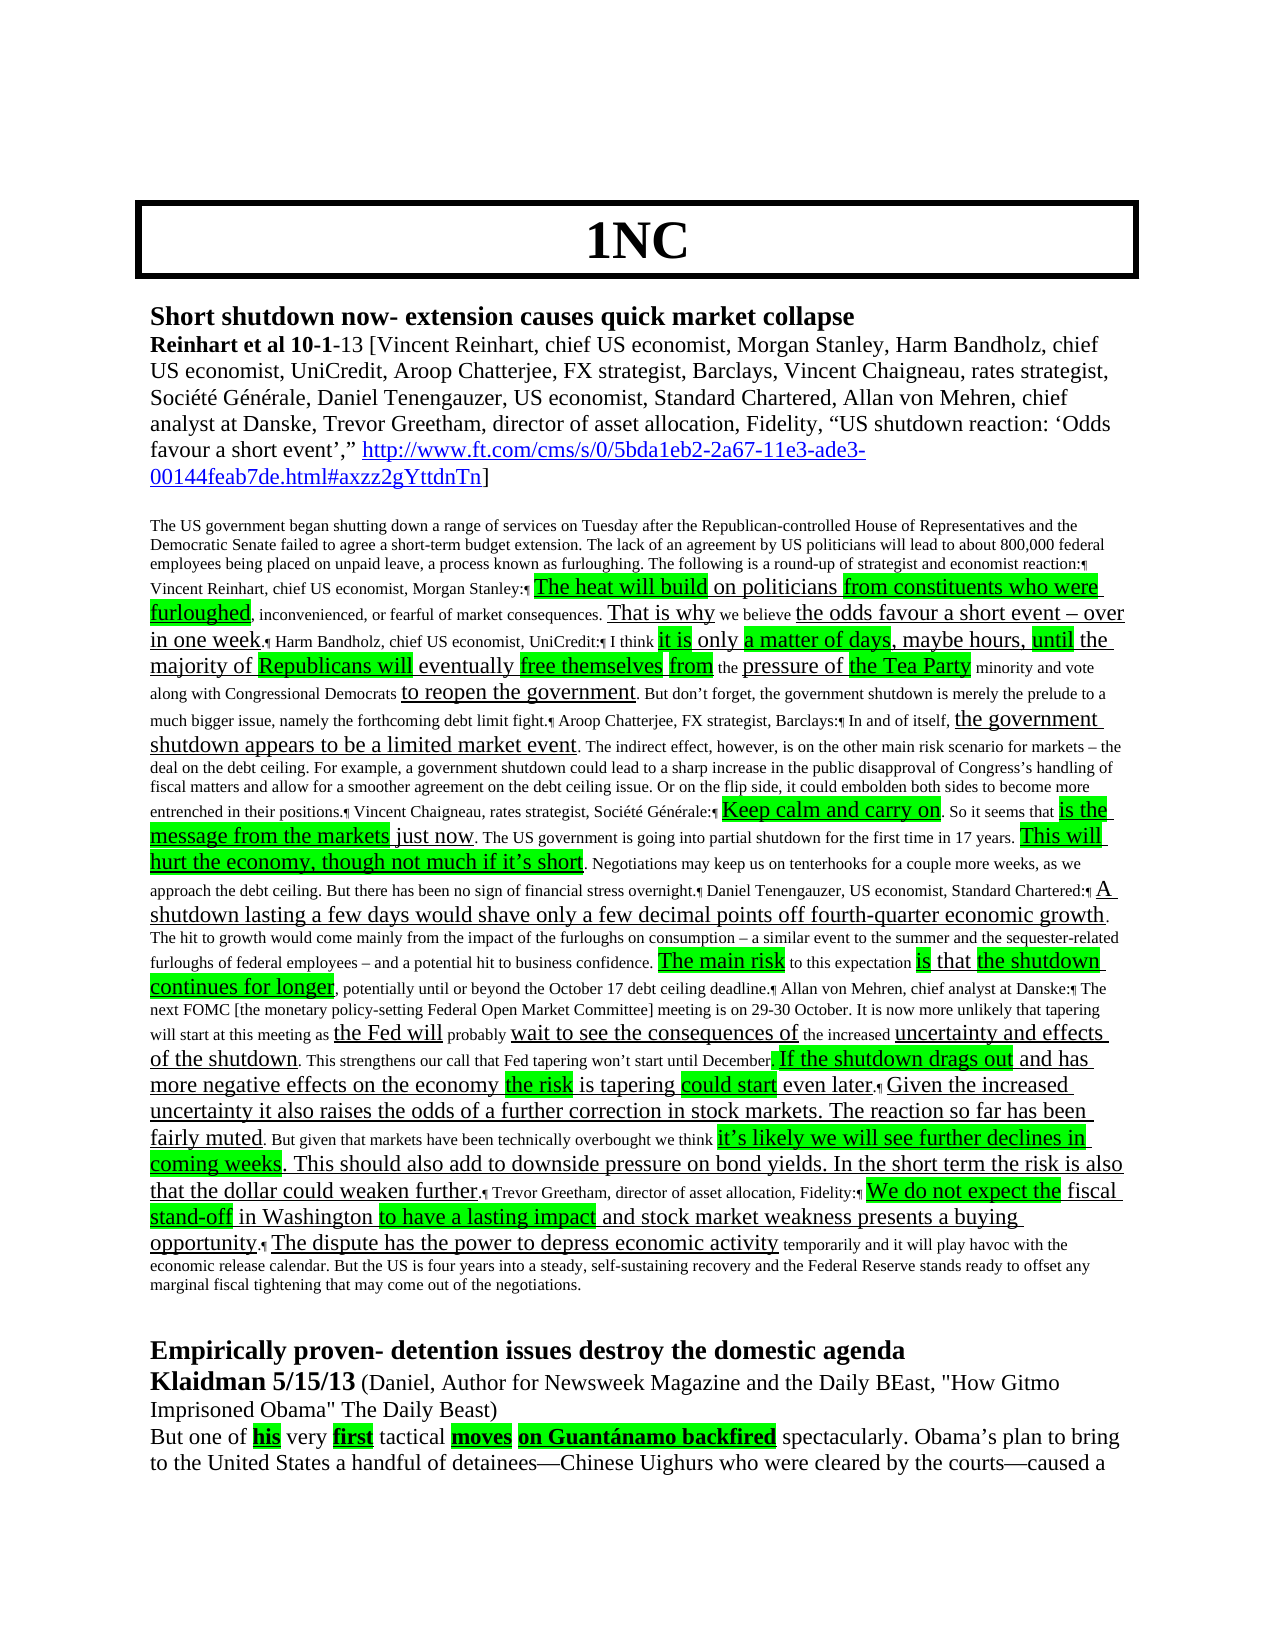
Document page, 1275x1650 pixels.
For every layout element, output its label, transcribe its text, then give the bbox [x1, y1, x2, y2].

subtitle 1NC [142, 206, 1133, 273]
text Klaidman 5/15/13 (Daniel, Author for Newsweek Magazine and the Daily BEast, "How Gitmo Imprisoned Obama" The Daily Beast) [150, 1365, 1125, 1423]
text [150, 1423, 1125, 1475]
text The US government began shutting down a range of services on Tuesday after the Republican-controlled House of Representatives and the Democratic Senate failed to agree a short-term budget extension. The lack of an agreement by US politicians will lead to about 800,000 federal employees being placed on unpaid leave, a process known as furloughing. The following is a round-up of strategist and economist reaction:¶ Vincent Reinhart, chief US economist, Morgan Stanley:¶ The heat will build on politicians from constituents who were furloughed, inconvenienced, or fearful of market consequences. That is why we believe the odds favour a short event – over in one week.¶ Harm Bandholz, chief US economist, UniCredit:¶ I think it is only a matter of days, maybe hours, until the majority of Republicans will eventually free themselves from the pressure of the Tea Party minority and vote along with Congressional Democrats to reopen the government. But don’t forget, the government shutdown is merely the prelude to a much bigger issue, namely the forthcoming debt limit fight.¶ Aroop Chatterjee, FX strategist, Barclays:¶ In and of itself, the government shutdown appears to be a limited market event. The indirect effect, however, is on the other main risk scenario for markets – the deal on the debt ceiling. For example, a government shutdown could lead to a sharp increase in the public disapproval of Congress’s handling of fiscal matters and allow for a smoother agreement on the debt ceiling issue. Or on the flip side, it could embolden both sides to become more entrenched in their positions.¶ Vincent Chaigneau, rates strategist, Société Générale:¶ Keep calm and carry on. So it seems that is the message from the markets just now. The US government is going into partial shutdown for the first time in 17 years. This will hurt the economy, though not much if it’s short. Negotiations may keep us on tenterhooks for a couple more weeks, as we approach the debt ceiling. But there has been no sign of financial stress overnight.¶ Daniel Tenengauzer, US economist, Standard Chartered:¶ A shutdown lasting a few days would shave only a few decimal points off fourth-quarter economic growth. The hit to growth would come mainly from the impact of the furloughs on consumption – a similar event to the summer and the sequester-related furloughs of federal employees – and a potential hit to business confidence. The main risk to this expectation is that the shutdown continues for longer, potentially until or beyond the October 17 debt ceiling deadline.¶ Allan von Mehren, chief analyst at Danske:¶ The next FOMC [the monetary policy-setting Federal Open Market Committee] meeting is on 29-30 October. It is now more unlikely that tapering will start at this meeting as the Fed will probably wait to see the consequences of the increased uncertainty and effects of the shutdown. This strengthens our call that Fed tapering won’t start until December. If the shutdown drags out and has more negative effects on the economy the risk is tapering could start even later.¶ Given the increased uncertainty it also raises the odds of a further correction in stock markets. The reaction so far has been fairly muted. But given that markets have been technically overbought we think it’s likely we will see further declines in coming weeks. This should also add to downside pressure on bond yields. In the short term the risk is also that the dollar could weaken further.¶ Trevor Greetham, director of asset allocation, Fidelity:¶ We do not expect the fiscal stand-off in Washington to have a lasting impact and stock market weakness presents a buying opportunity.¶ The dispute has the power to depress economic activity temporarily and it will play havoc with the economic release calendar. But the US is four years into a steady, self-sustaining recovery and the Federal Reserve stands ready to offset any marginal fiscal tightening that may come out of the negotiations. [150, 515, 1125, 1294]
text Reinhart et al 10-1-13 [Vincent Reinhart, chief US economist, Morgan Stanley, Harm Bandholz, chief US economist, UniCredit, Aroop Chatterjee, FX strategist, Barclays, Vincent Chaigneau, rates strategist, Société Générale, Daniel Tenengauzer, US economist, Standard Chartered, Allan von Mehren, chief analyst at Danske, Trevor Greetham, director of asset allocation, Fidelity, “US shutdown reaction: ‘Odds favour a short event’,” http://www.ft.com/cms/s/0/5bda1eb2-2a67-11e3-ade3-00144feab7de.html#axzz2gYttdnTn] [150, 331, 1125, 489]
subtitle Short shutdown now- extension causes quick market collapse [150, 300, 1125, 331]
subtitle Empirically proven- detention issues destroy the domestic agenda [150, 1334, 1125, 1365]
